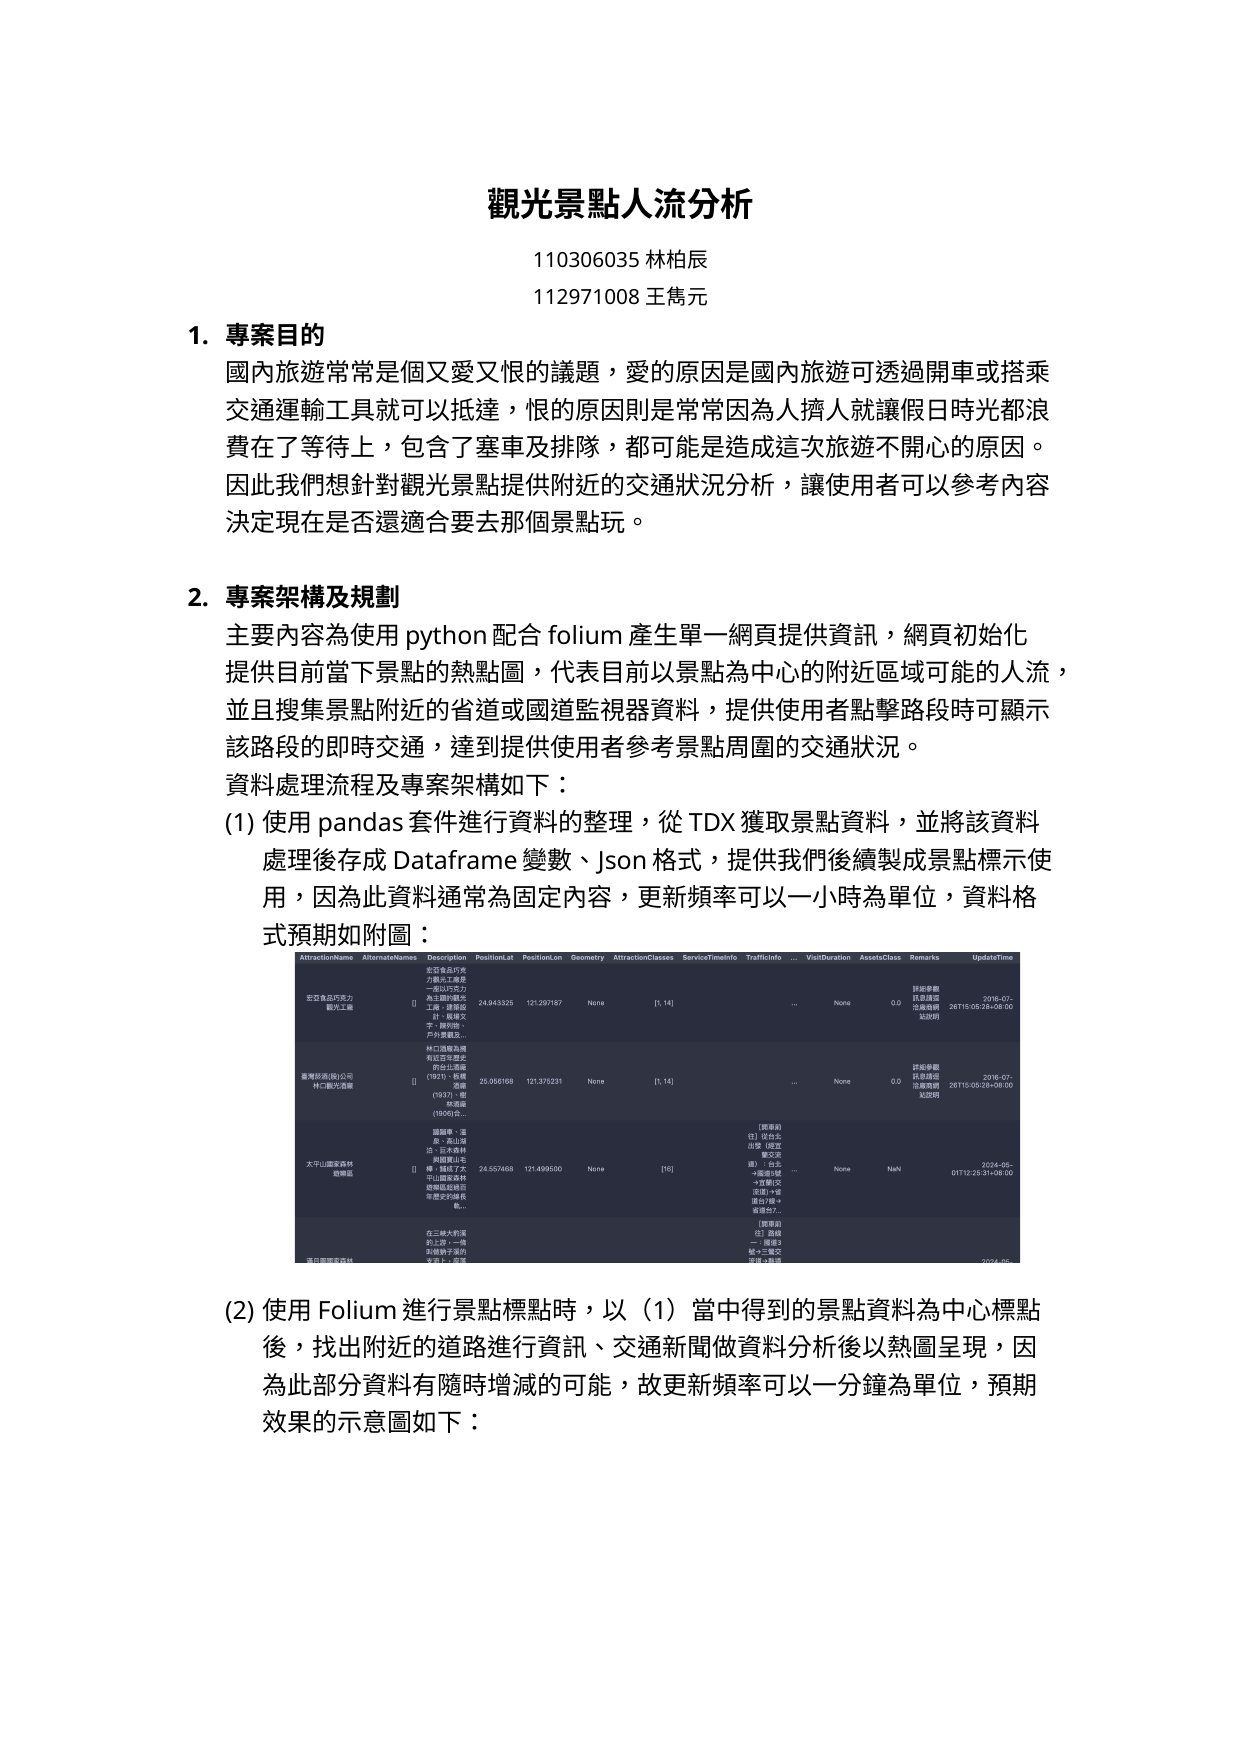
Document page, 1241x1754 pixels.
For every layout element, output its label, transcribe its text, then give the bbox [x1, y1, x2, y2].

list 專案架構及規劃 [187, 577, 1053, 614]
text 110306035 林柏辰 [187, 239, 1053, 277]
text 觀光景點人流分析 [187, 164, 1053, 239]
list 國內旅遊常常是個又愛又恨的議題，愛的原因是國內旅遊可透過開車或搭乘交通運輸工具就可以抵達，恨的原因則是常常因為人擠人就讓假日時光都浪費在了等待上，包含了塞車及排隊，都可能是造成這次旅遊不開心的原因。因此我們想針對觀光景點提供附近的交通狀況分析，讓使用者可以參考內容決定現在是否還適合要去那個景點玩。 [225, 352, 1053, 539]
text 112971008 王雋元 [187, 277, 1053, 314]
list 主要內容為使用python配合folium產生單一網頁提供資訊，網頁初始化提供目前當下景點的熱點圖，代表目前以景點為中心的附近區域可能的人流，並且搜集景點附近的省道或國道監視器資料，提供使用者點擊路段時可顯示該路段的即時交通，達到提供使用者參考景點周圍的交通狀況。 [225, 614, 1053, 764]
list 專案目的 [187, 314, 1053, 352]
list 使用pandas套件進行資料的整理，從TDX獲取景點資料，並將該資料處理後存成Dataframe變數、Json格式，提供我們後續製成景點標示使用，因為此資料通常為固定內容，更新頻率可以一小時為單位，資料格式預期如附圖： [225, 802, 1053, 952]
picture [294, 952, 1021, 1263]
list 資料處理流程及專案架構如下： [225, 764, 1053, 802]
list 使用Folium進行景點標點時，以（1）當中得到的景點資料為中心標點後，找出附近的道路進行資訊、交通新聞做資料分析後以熱圖呈現，因為此部分資料有隨時增減的可能，故更新頻率可以一分鐘為單位，預期效果的示意圖如下： [225, 1289, 1053, 1439]
